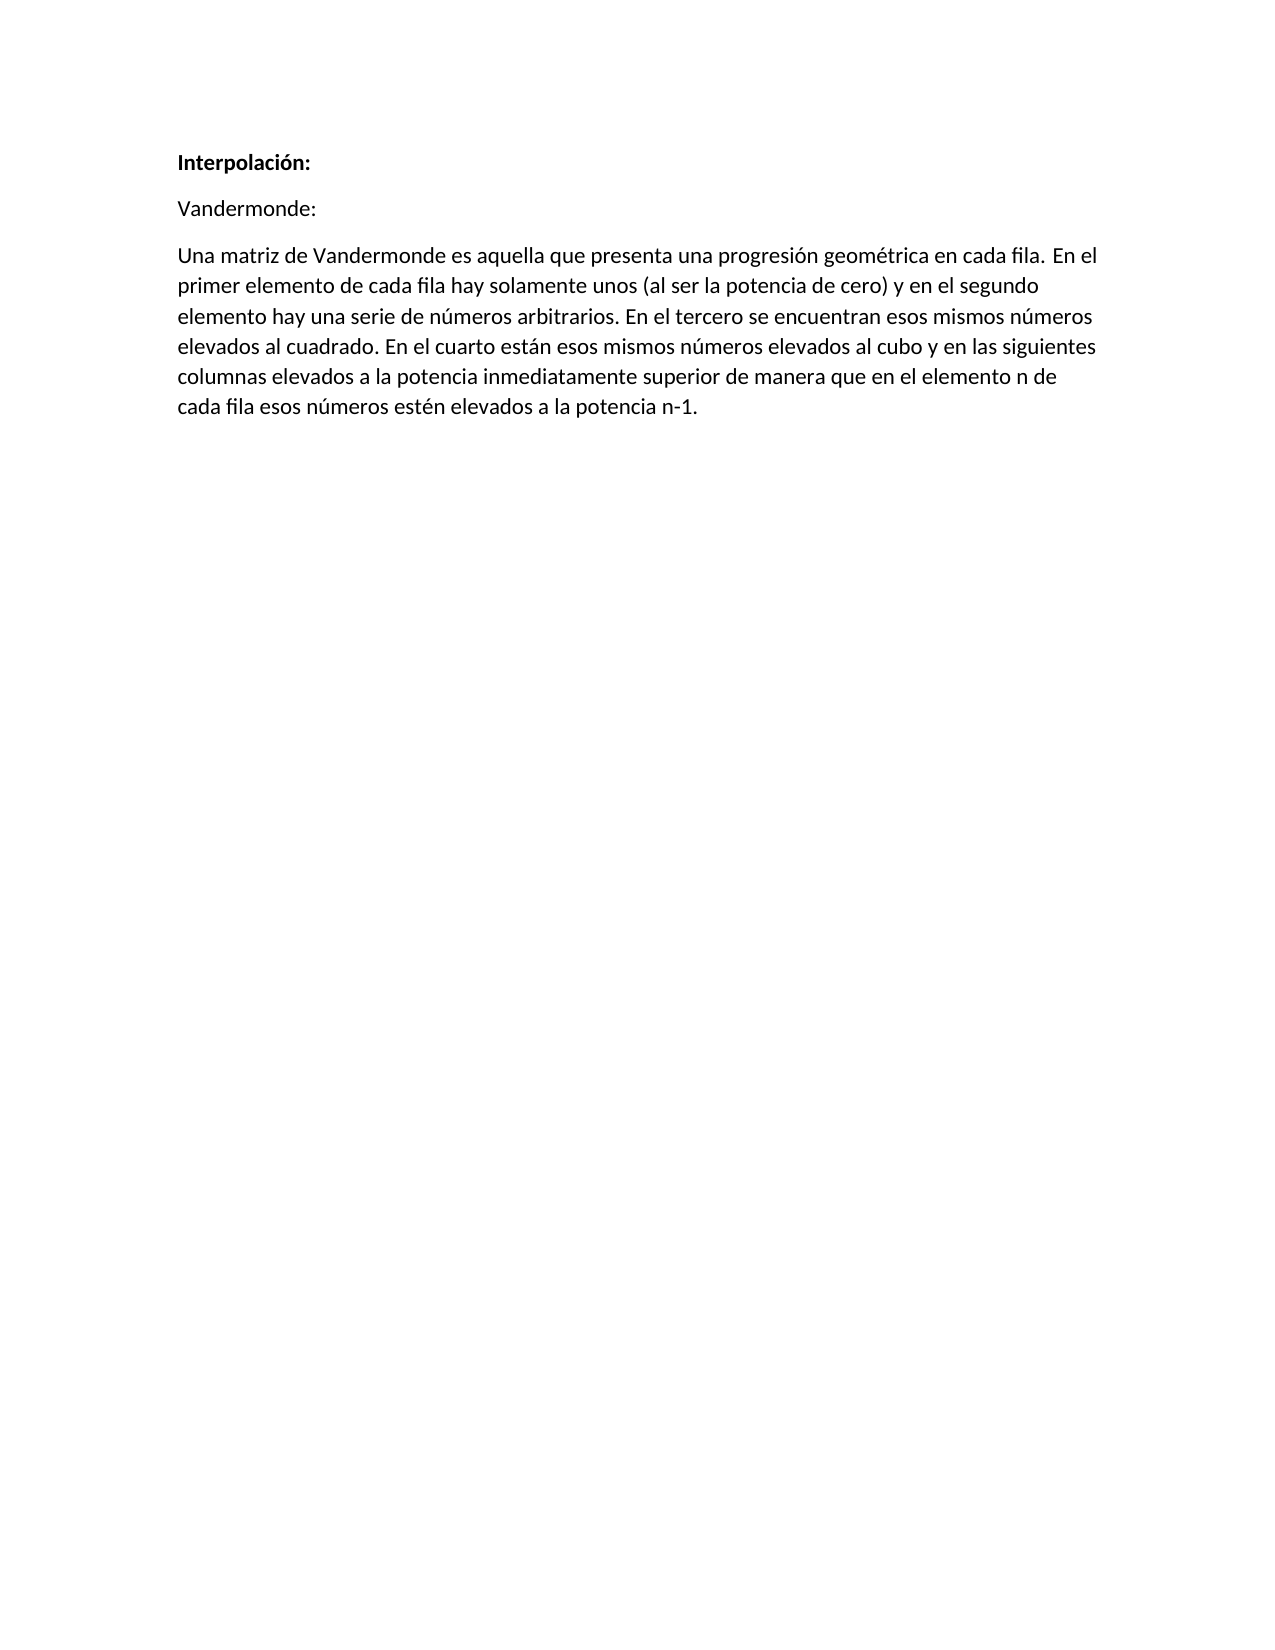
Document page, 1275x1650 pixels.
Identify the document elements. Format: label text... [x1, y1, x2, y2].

text Interpolación: [177, 148, 1098, 176]
text Una matriz de Vandermonde es aquella que presenta una progresión geométrica en cada fila. En el primer elemento de cada fila hay solamente unos (al ser la potencia de cero) y en el segundo elemento hay una serie de números arbitrarios. En el tercero se encuentran esos mismos números elevados al cuadrado. En el cuarto están esos mismos números elevados al cubo y en las siguientes columnas elevados a la potencia inmediatamente superior de manera que en el elemento n de cada fila esos números estén elevados a la potencia n-1. [177, 241, 1098, 420]
text Vandermonde: [177, 194, 1098, 222]
